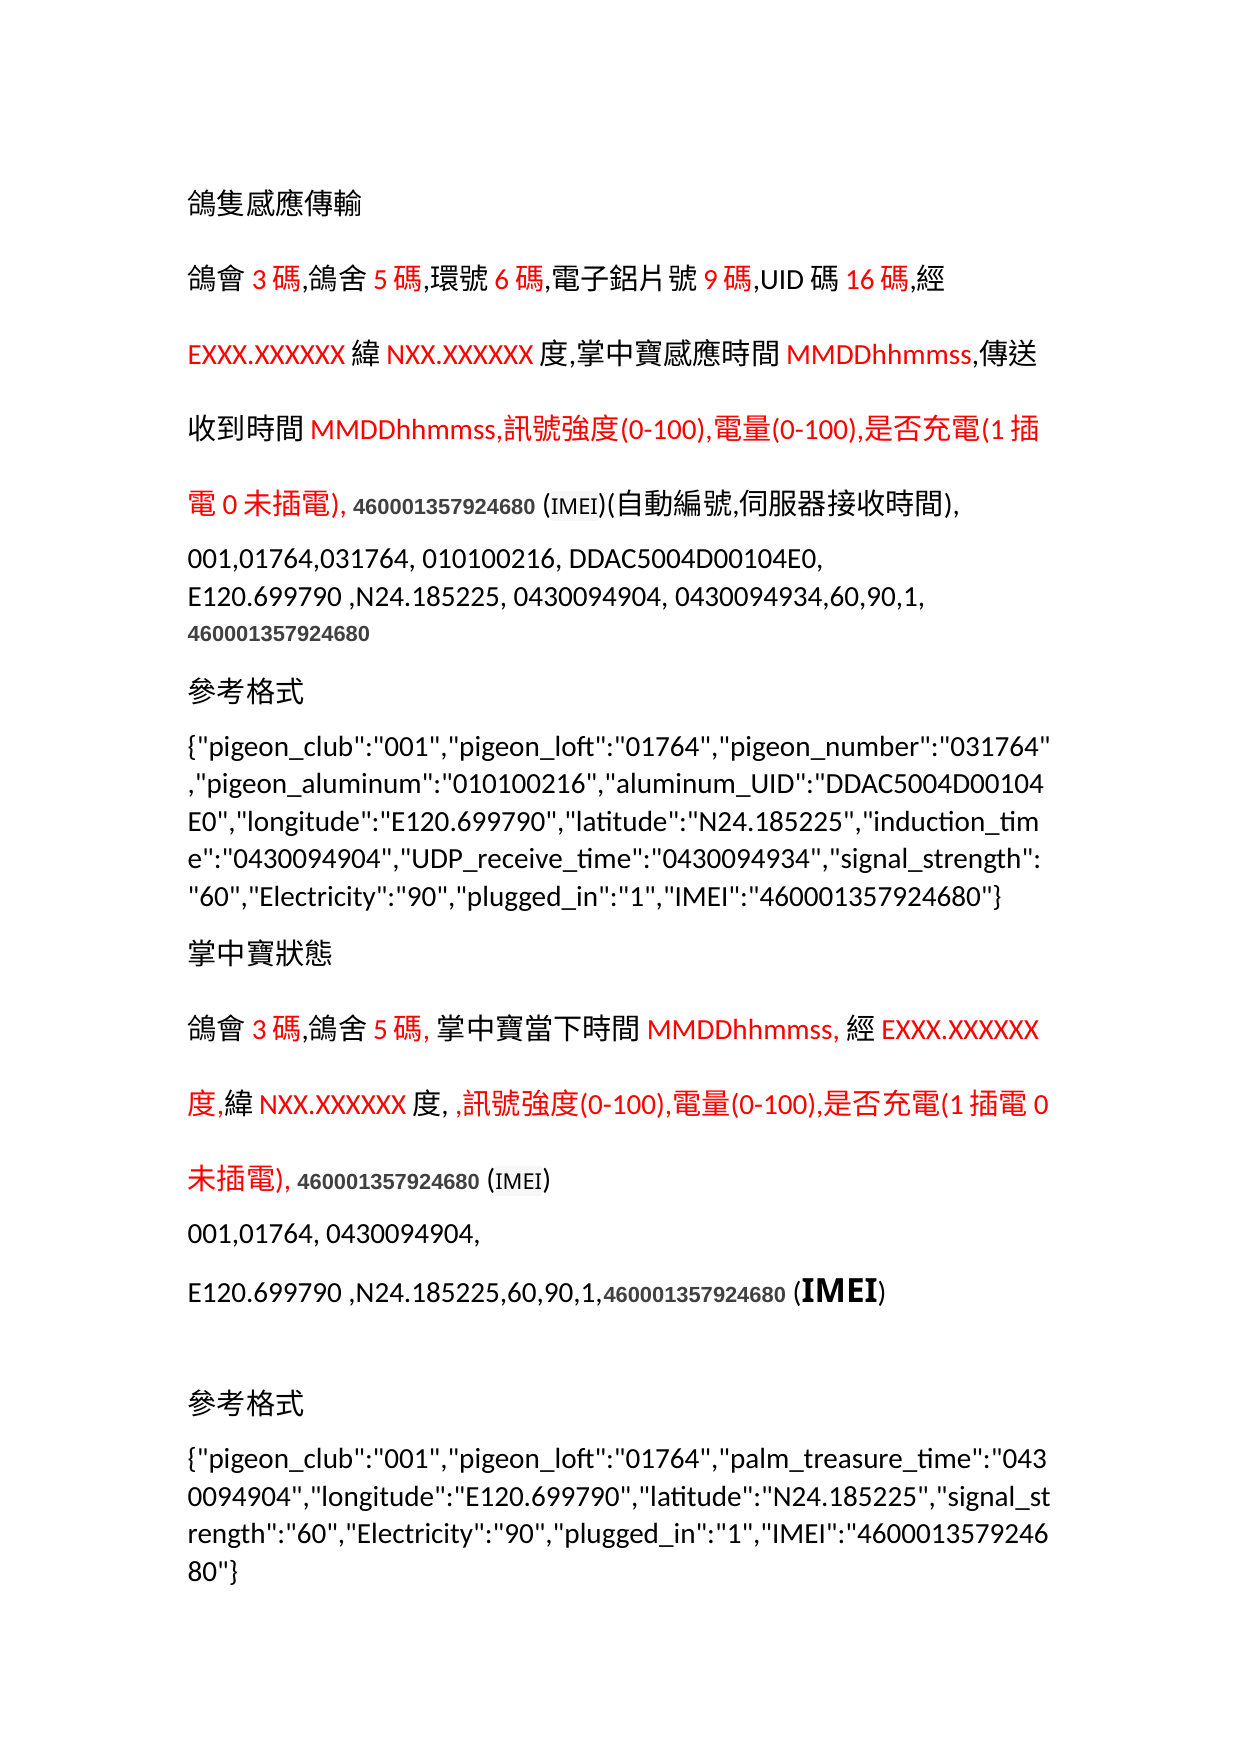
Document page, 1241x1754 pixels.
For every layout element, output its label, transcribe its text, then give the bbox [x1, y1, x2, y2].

text 參考格式 [187, 652, 1053, 727]
text 001,01764, 0430094904, E120.699790 ,N24.185225,60,90,1,460001357924680 (IMEI) [187, 1214, 1053, 1327]
text 鴿會3碼,鴿舍5碼,環號6碼,電子鋁片號9碼,UID碼16碼,經EXXX.XXXXXX緯NXX.XXXXXX度,掌中寶感應時間MMDDhhmmss,傳送收到時間MMDDhhmmss,訊號強度(0-100),電量(0-100),是否充電(1插電0未插電), 460001357924680 (IMEI)(自動編號,伺服器接收時間), [187, 239, 1053, 539]
text 001,01764,031764, 010100216, DDAC5004D00104E0, E120.699790 ,N24.185225, 0430094904, 0430094934,60,90,1, 460001357924680 [187, 539, 1053, 652]
text 鴿會3碼,鴿舍5碼, 掌中寶當下時間MMDDhhmmss, 經EXXX.XXXXXX度,緯NXX.XXXXXX度, ,訊號強度(0-100),電量(0-100),是否充電(1插電0未插電), 460001357924680 (IMEI) [187, 989, 1053, 1214]
text {"pigeon_club":"001","pigeon_loft":"01764","pigeon_number":"031764","pigeon_aluminum":"010100216","aluminum_UID":"DDAC5004D00104E0","longitude":"E120.699790","latitude":"N24.185225","induction_time":"0430094904","UDP_receive_time":"0430094934","signal_strength":"60","Electricity":"90","plugged_in":"1","IMEI":"460001357924680"} [187, 727, 1053, 914]
text 鴿隻感應傳輸 [187, 164, 1053, 239]
text 掌中寶狀態 [187, 914, 1053, 989]
text {"pigeon_club":"001","pigeon_loft":"01764","palm_treasure_time":"0430094904","longitude":"E120.699790","latitude":"N24.185225","signal_strength":"60","Electricity":"90","plugged_in":"1","IMEI":"460001357924680"} [187, 1439, 1053, 1589]
text 參考格式 [187, 1364, 1053, 1439]
